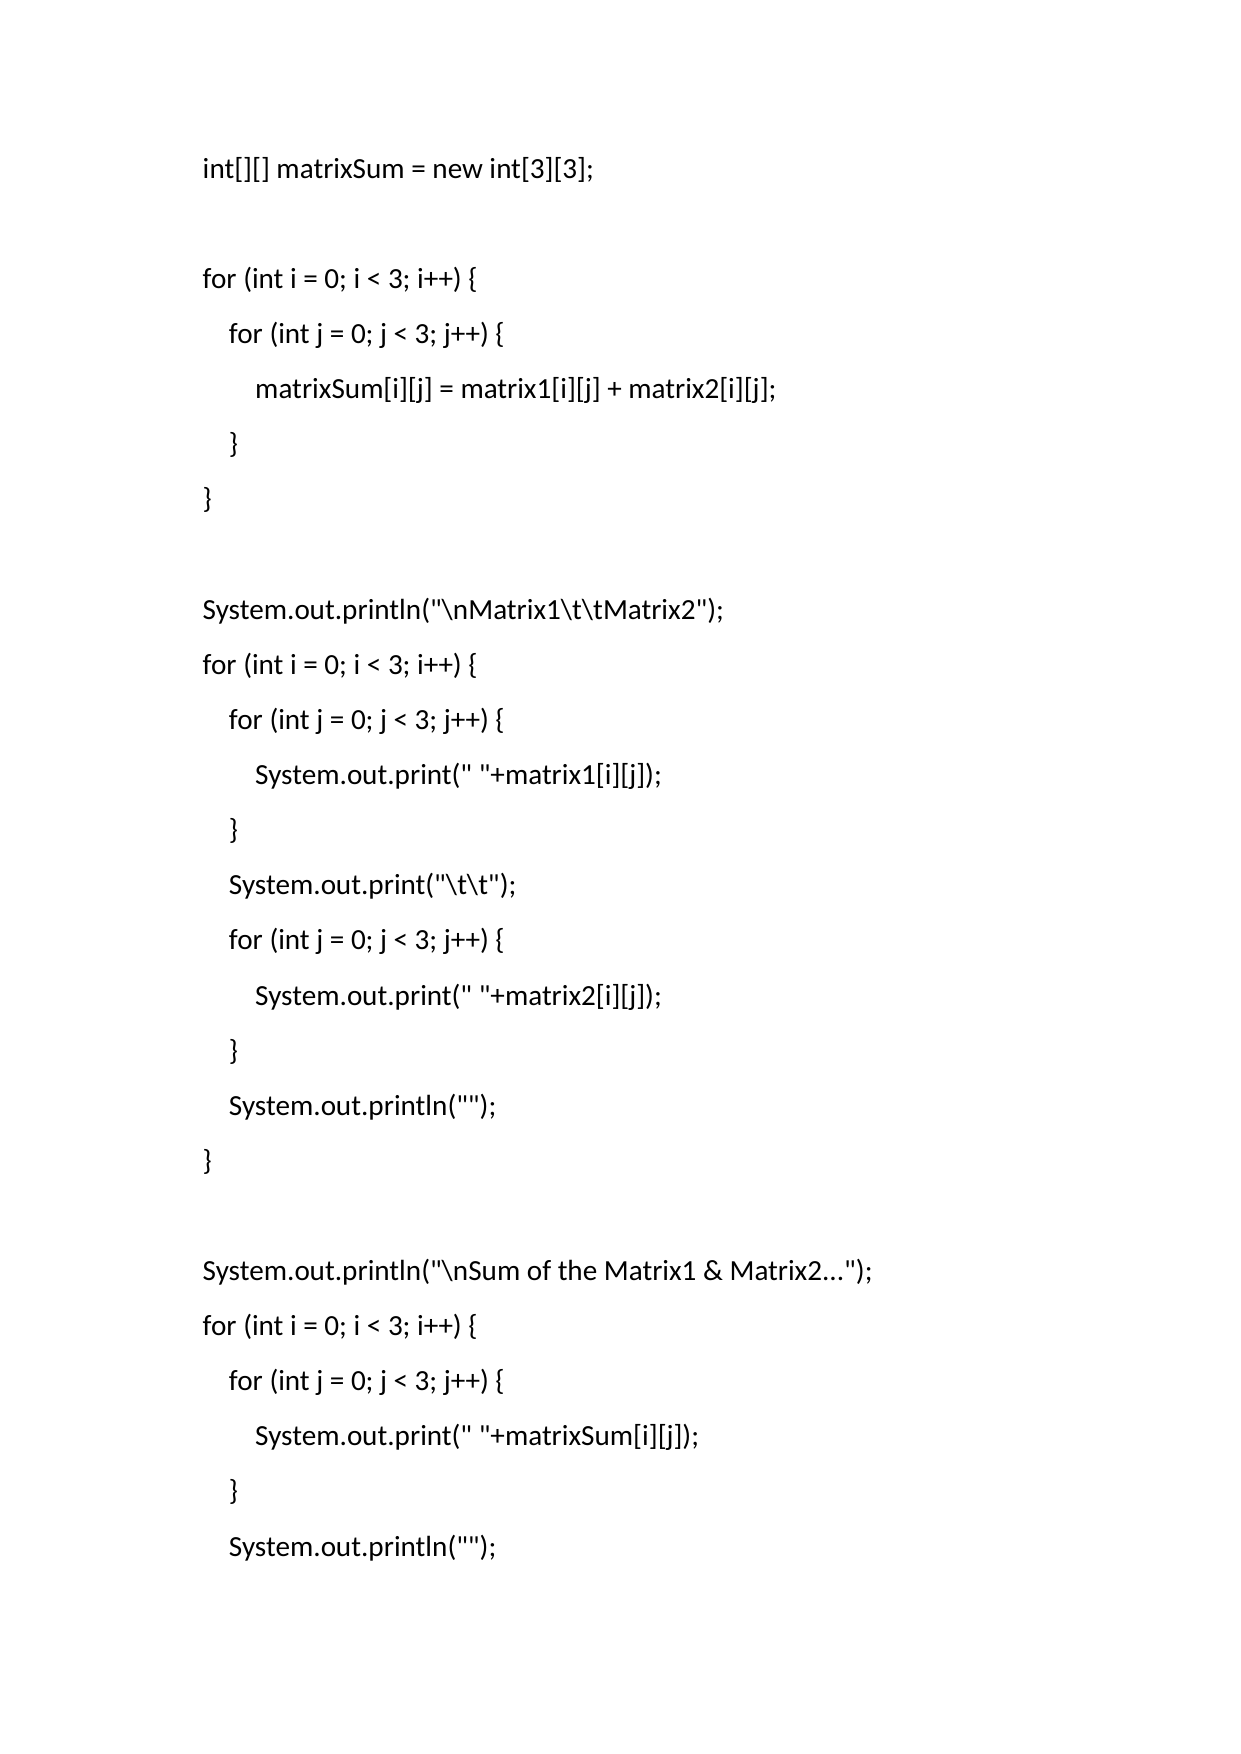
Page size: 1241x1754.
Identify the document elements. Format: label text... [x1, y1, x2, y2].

text for (int j = 0; j < 3; j++) { [150, 921, 1090, 957]
text matrixSum[i][j] = matrix1[i][j] + matrix2[i][j]; [150, 370, 1090, 406]
text } [150, 481, 1090, 516]
text System.out.println("\nSum of the Matrix1 & Matrix2..."); [150, 1252, 1090, 1288]
text for (int i = 0; i < 3; i++) { [150, 1307, 1090, 1343]
text System.out.println("\nMatrix1\t\tMatrix2"); [150, 591, 1090, 626]
text System.out.println(""); [150, 1087, 1090, 1122]
text System.out.print(" "+matrixSum[i][j]); [150, 1417, 1090, 1453]
text } [150, 426, 1090, 461]
text } [150, 1032, 1090, 1067]
text } [150, 1472, 1090, 1508]
text for (int i = 0; i < 3; i++) { [150, 646, 1090, 682]
text } [150, 811, 1090, 847]
text System.out.print(" "+matrix2[i][j]); [150, 977, 1090, 1012]
text int[][] matrixSum = new int[3][3]; [150, 150, 1090, 186]
text for (int j = 0; j < 3; j++) { [150, 701, 1090, 737]
text System.out.println(""); [150, 1528, 1090, 1563]
text System.out.print(" "+matrix1[i][j]); [150, 756, 1090, 792]
text for (int j = 0; j < 3; j++) { [150, 1362, 1090, 1398]
text } [150, 1142, 1090, 1177]
text System.out.print("\t\t"); [150, 866, 1090, 902]
text for (int i = 0; i < 3; i++) { [150, 260, 1090, 296]
text for (int j = 0; j < 3; j++) { [150, 315, 1090, 351]
